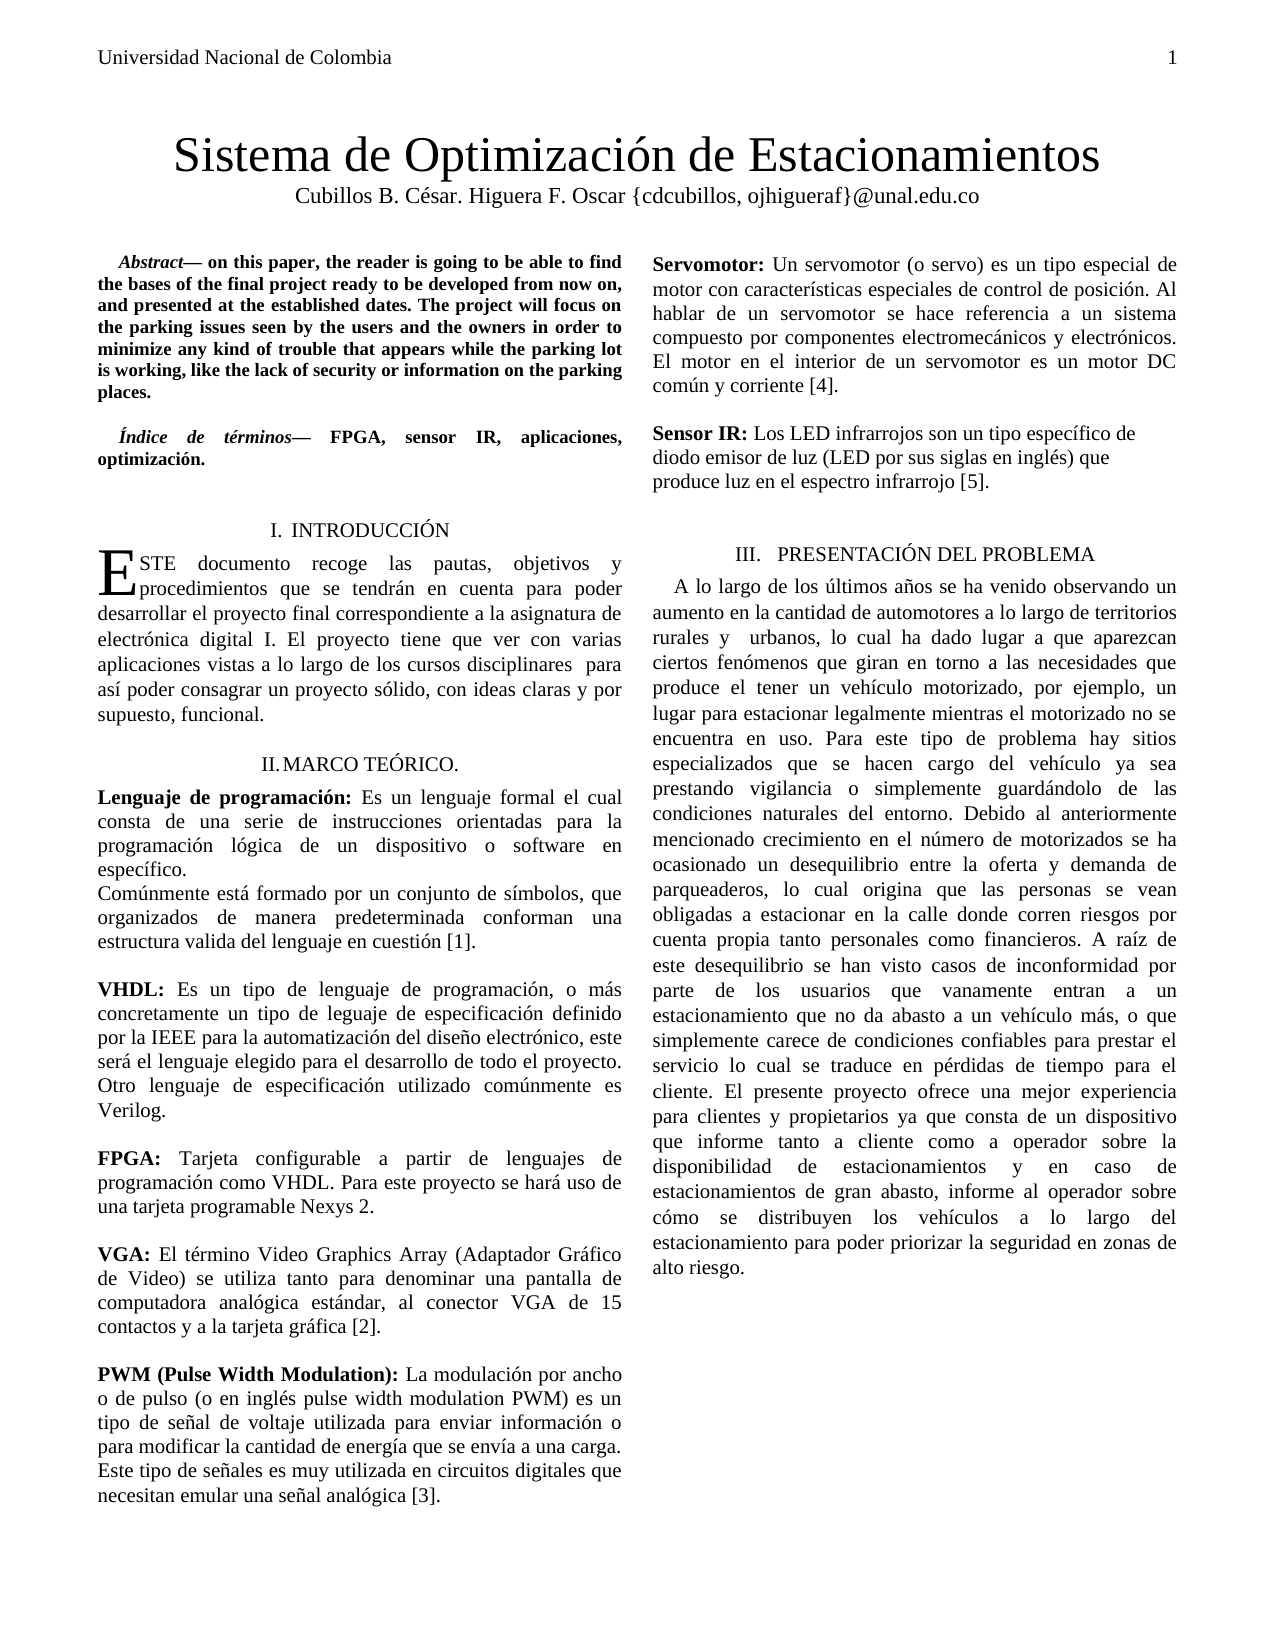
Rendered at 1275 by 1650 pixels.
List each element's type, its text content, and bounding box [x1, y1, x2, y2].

text FPGA: Tarjeta configurable a partir de lenguajes de programación como VHDL. Para este proyecto se hará uso de una tarjeta programable Nexys 2. [97, 1146, 622, 1218]
title Sistema de Optimización de Estacionamientos [150, 125, 1125, 182]
text Abstract— on this paper, the reader is going to be able to find the bases of the final project ready to be developed from now on, and presented at the established dates. The project will focus on the parking issues seen by the users and the owners in order to minimize any kind of trouble that appears while the parking lot is working, like the lack of security or information on the parking places. [97, 251, 622, 402]
subtitle MARCO TEÓRICO. [97, 752, 622, 776]
text Lenguaje de programación: Es un lenguaje formal el cual consta de una serie de instrucciones orientadas para la programación lógica de un dispositivo o software en específico. [97, 785, 622, 881]
text Comúnmente está formado por un conjunto de símbolos, que organizados de manera predeterminada conforman una estructura valida del lenguaje en cuestión [1]. [97, 881, 622, 953]
text VGA: El término Video Graphics Array (Adaptador Gráfico de Video) se utiliza tanto para denominar una pantalla de computadora analógica estándar, al conector VGA de 15 contactos y a la tarjeta gráfica [2]. [97, 1242, 622, 1338]
text Índice de términos— FPGA, sensor IR, aplicaciones, optimización. [97, 426, 622, 469]
subtitle PRESENTACIÓN DEL PROBLEMA [652, 542, 1177, 566]
text STE documento recoge las pautas, objetivos y procedimientos que se tendrán en cuenta para poder desarrollar el proyecto final correspondiente a la asignatura de electrónica digital I. El proyecto tiene que ver con varias aplicaciones vistas a lo largo de los cursos disciplinares para así poder consagrar un proyecto sólido, con ideas claras y por supuesto, funcional. [97, 551, 622, 726]
text A lo largo de los últimos años se ha venido observando un aumento en la cantidad de automotores a lo largo de territorios rurales y urbanos, lo cual ha dado lugar a que aparezcan ciertos fenómenos que giran en torno a las necesidades que produce el tener un vehículo motorizado, por ejemplo, un lugar para estacionar legalmente mientras el motorizado no se encuentra en uso. Para este tipo de problema hay sitios especializados que se hacen cargo del vehículo ya sea prestando vigilancia o simplemente guardándolo de las condiciones naturales del entorno. Debido al anteriormente mencionado crecimiento en el número de motorizados se ha ocasionado un desequilibrio entre la oferta y demanda de parqueaderos, lo cual origina que las personas se vean obligadas a estacionar en la calle donde corren riesgos por cuenta propia tanto personales como financieros. A raíz de este desequilibrio se han visto casos de inconformidad por parte de los usuarios que vanamente entran a un estacionamiento que no da abasto a un vehículo más, o que simplemente carece de condiciones confiables para prestar el servicio lo cual se traduce en pérdidas de tiempo para el cliente. El presente proyecto ofrece una mejor experiencia para clientes y propietarios ya que consta de un dispositivo que informe tanto a cliente como a operador sobre la disponibilidad de estacionamientos y en caso de estacionamientos de gran abasto, informe al operador sobre cómo se distribuyen los vehículos a lo largo del estacionamiento para poder priorizar la seguridad en zonas de alto riesgo. [652, 574, 1177, 1279]
text Servomotor: Un servomotor (o servo) es un tipo especial de motor con características especiales de control de posición. Al hablar de un servomotor se hace referencia a un sistema compuesto por componentes electromecánicos y electrónicos. El motor en el interior de un servomotor es un motor DC común y corriente [4]. [652, 252, 1177, 397]
text VHDL: Es un tipo de lenguaje de programación, o más concretamente un tipo de leguaje de especificación definido por la IEEE para la automatización del diseño electrónico, este será el lenguaje elegido para el desarrollo de todo el proyecto. Otro lenguaje de especificación utilizado comúnmente es Verilog. [97, 977, 622, 1122]
text Cubillos B. César. Higuera F. Oscar {cdcubillos, ojhigueraf}@unal.edu.co [150, 182, 1125, 209]
text Sensor IR: Los LED infrarrojos son un tipo específico de diodo emisor de luz (LED por sus siglas en inglés) que produce luz en el espectro infrarrojo [5]. [652, 421, 1177, 493]
text PWM (Pulse Width Modulation): La modulación por ancho o de pulso (o en inglés pulse width modulation PWM) es un tipo de señal de voltaje utilizada para enviar información o para modificar la cantidad de energía que se envía a una carga. Este tipo de señales es muy utilizada en circuitos digitales que necesitan emular una señal analógica [3]. [97, 1362, 622, 1507]
subtitle INTRODUCCIÓN [97, 518, 622, 542]
